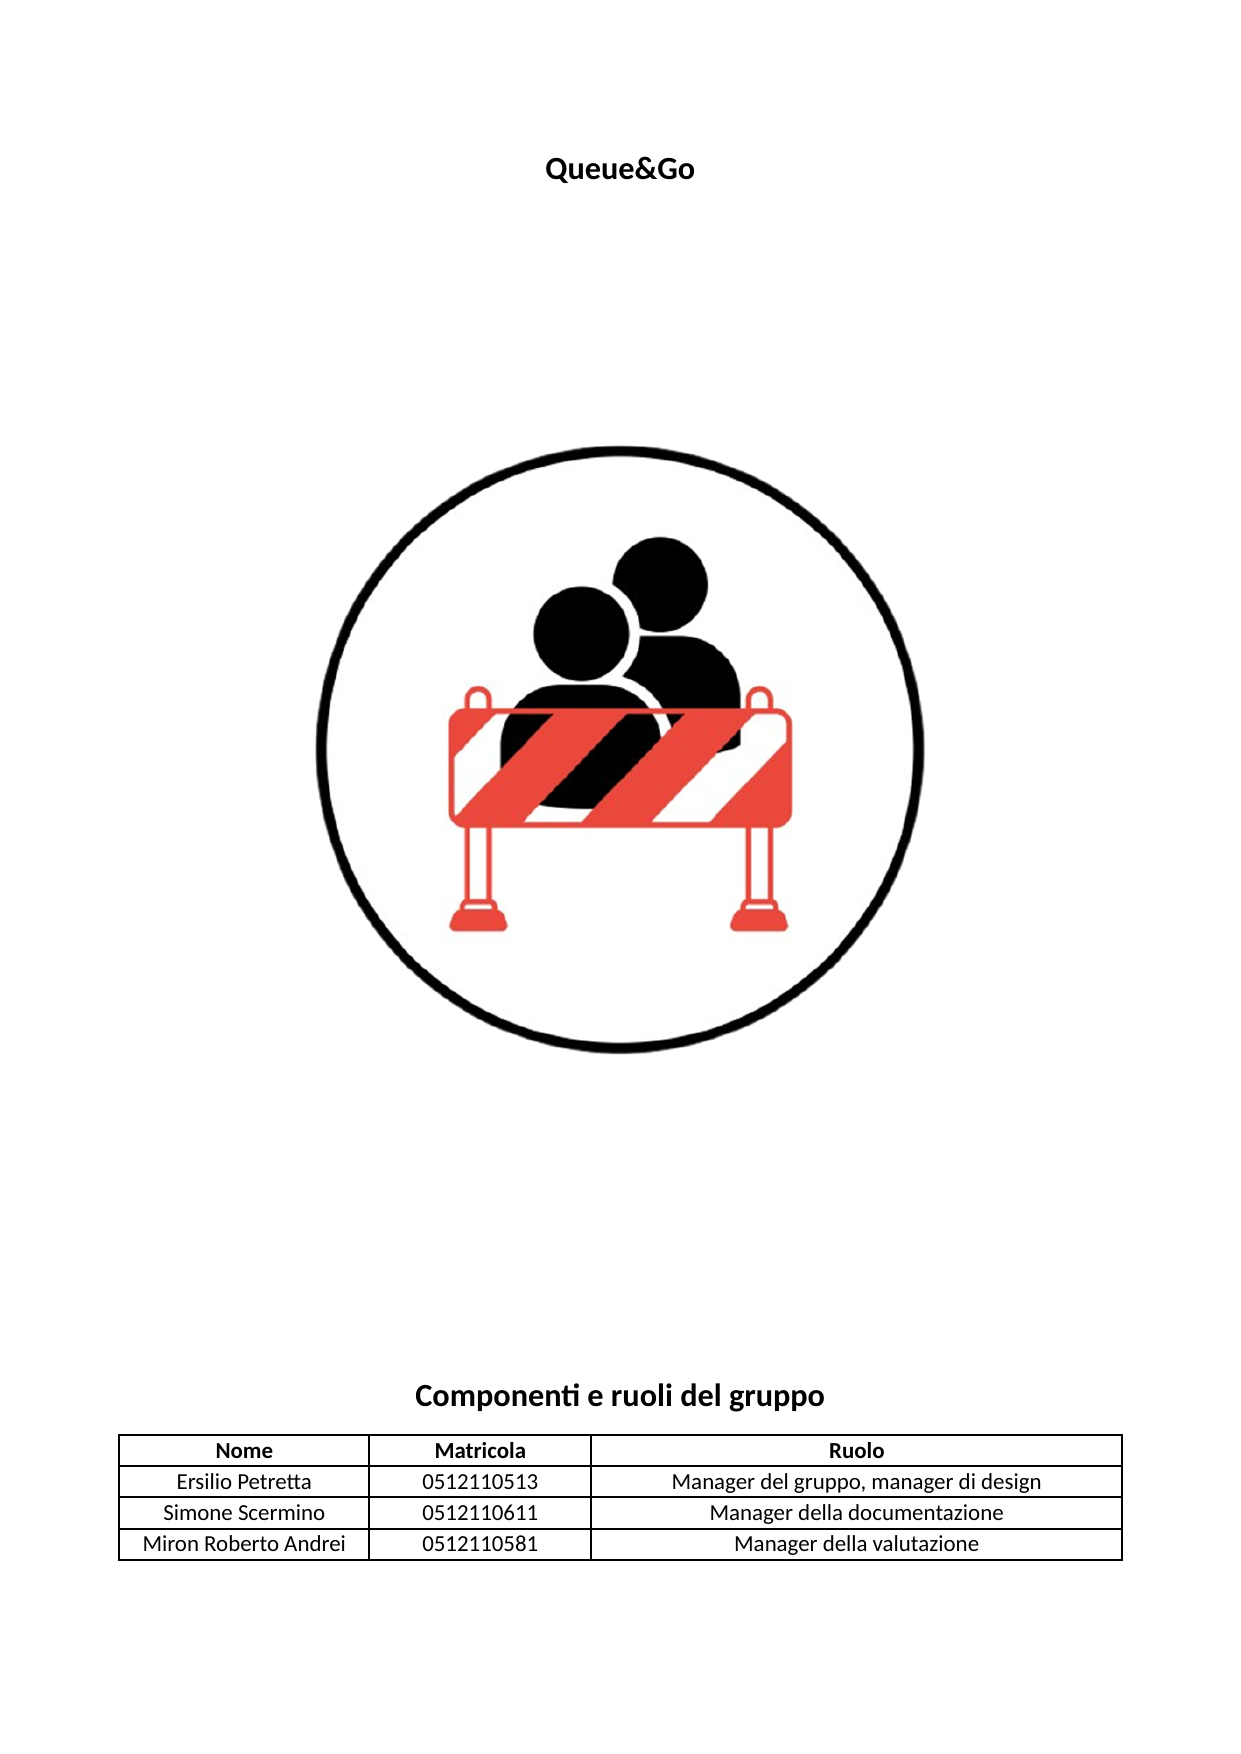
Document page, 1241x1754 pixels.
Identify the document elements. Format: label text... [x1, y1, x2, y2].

table_cell Ersilio Petretta [120, 1467, 368, 1496]
table_header Matricola [370, 1436, 590, 1465]
table_header Nome [120, 1436, 368, 1465]
table_header Ruolo [592, 1436, 1121, 1465]
table_cell 0512110513 [370, 1467, 590, 1496]
picture [245, 439, 995, 1062]
text Componenti e ruoli del gruppo [118, 1375, 1122, 1414]
table_cell Miron Roberto Andrei [120, 1530, 368, 1559]
table_cell 0512110611 [370, 1498, 590, 1527]
table_cell 0512110581 [370, 1530, 590, 1559]
table_cell Manager della documentazione [592, 1498, 1121, 1527]
text Queue&Go [118, 148, 1122, 187]
table_cell Manager della valutazione [592, 1530, 1121, 1559]
table_cell Manager del gruppo, manager di design [592, 1467, 1121, 1496]
table_cell Simone Scermino [120, 1498, 368, 1527]
